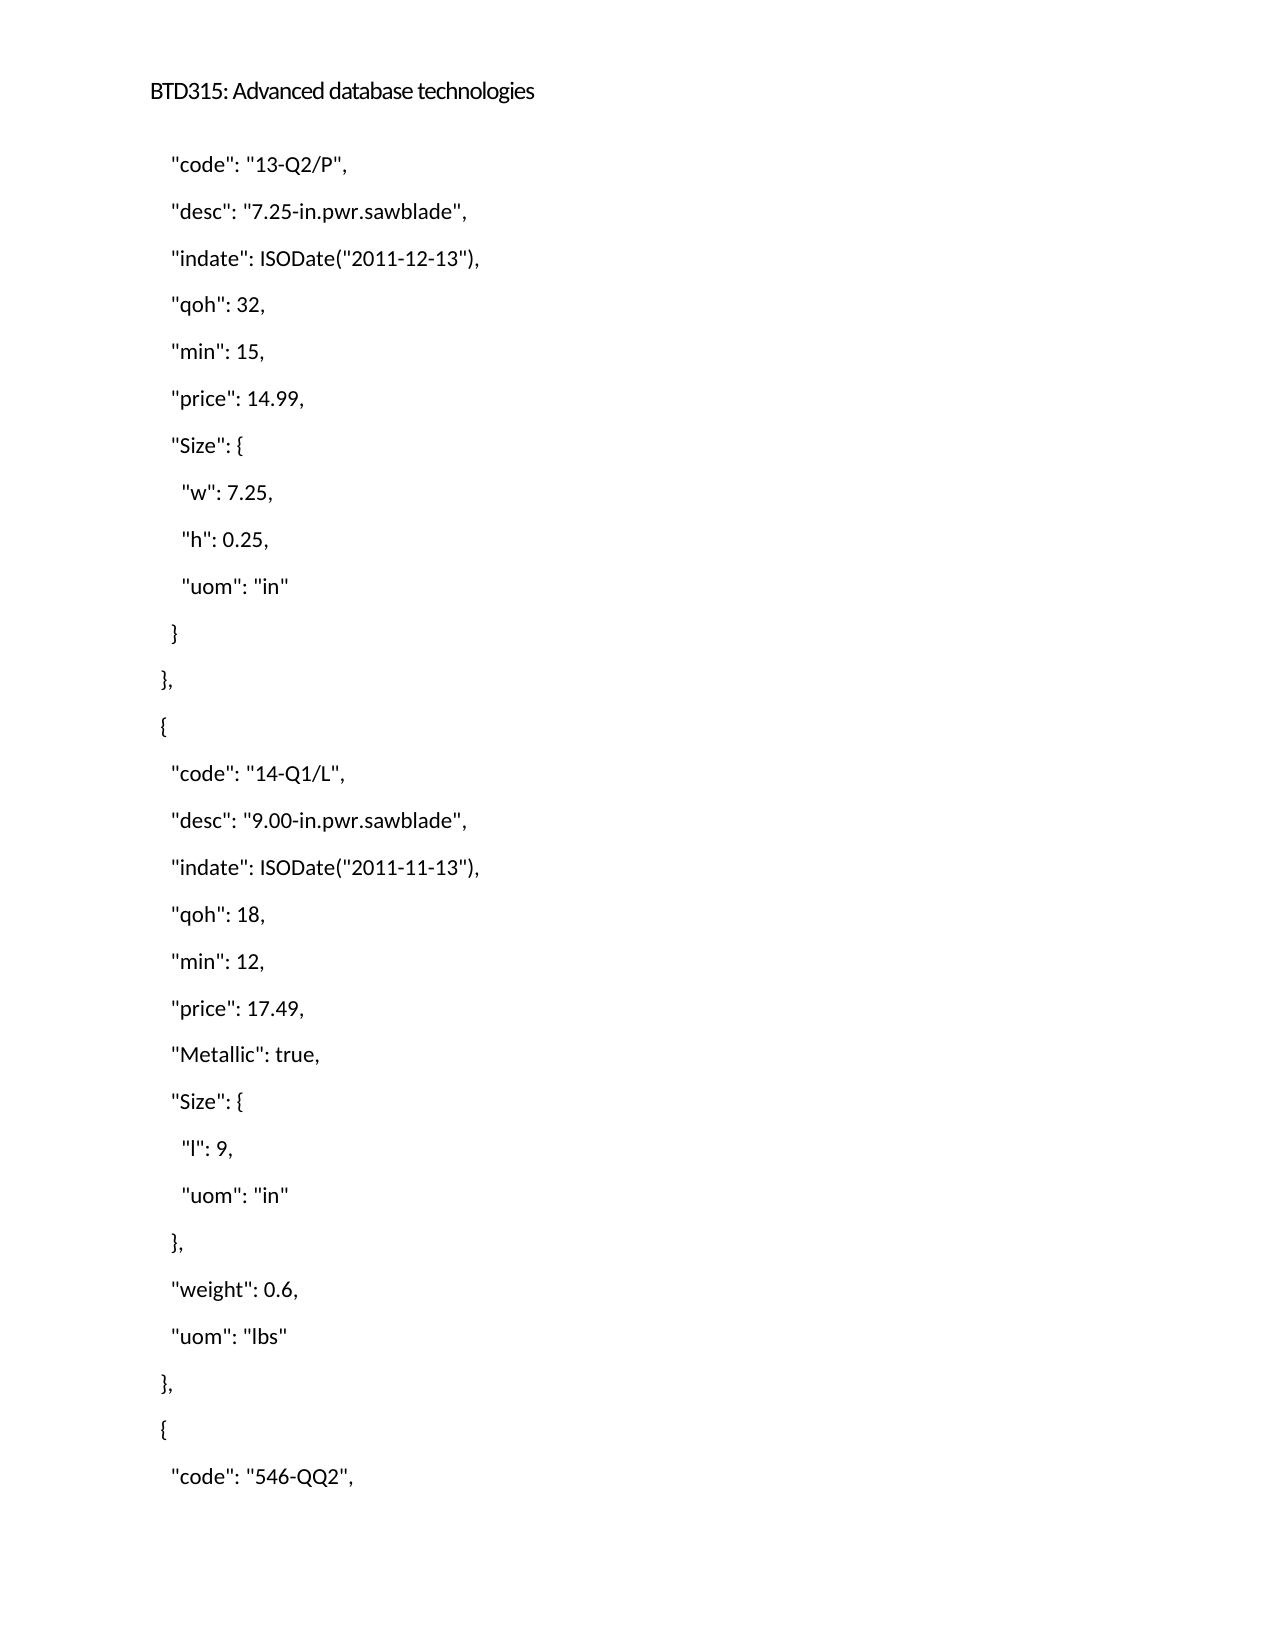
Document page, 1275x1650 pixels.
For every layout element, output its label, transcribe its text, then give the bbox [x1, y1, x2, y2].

text }, [150, 1369, 1125, 1397]
text "indate": ISODate("2011-12-13"), [150, 244, 1125, 272]
text }, [150, 1228, 1125, 1256]
text { [150, 712, 1125, 741]
text "qoh": 32, [150, 291, 1125, 319]
text "price": 17.49, [150, 994, 1125, 1022]
text "qoh": 18, [150, 900, 1125, 928]
text "code": "13-Q2/P", [150, 150, 1125, 178]
text "Size": { [150, 1087, 1125, 1116]
text "min": 15, [150, 337, 1125, 366]
text "code": "14-Q1/L", [150, 759, 1125, 787]
text "desc": "9.00-in.pwr.sawblade", [150, 806, 1125, 834]
text { [150, 1416, 1125, 1444]
text "uom": "in" [150, 572, 1125, 600]
text "weight": 0.6, [150, 1275, 1125, 1303]
text "Metallic": true, [150, 1041, 1125, 1069]
text "price": 14.99, [150, 384, 1125, 412]
text "indate": ISODate("2011-11-13"), [150, 853, 1125, 881]
text } [150, 619, 1125, 647]
text "h": 0.25, [150, 525, 1125, 553]
text "uom": "in" [150, 1181, 1125, 1209]
text }, [150, 666, 1125, 694]
text "l": 9, [150, 1134, 1125, 1162]
text "Size": { [150, 431, 1125, 459]
text "w": 7.25, [150, 478, 1125, 506]
text "min": 12, [150, 947, 1125, 975]
text "desc": "7.25-in.pwr.sawblade", [150, 197, 1125, 225]
text "uom": "lbs" [150, 1322, 1125, 1350]
text "code": "546-QQ2", [150, 1462, 1125, 1491]
